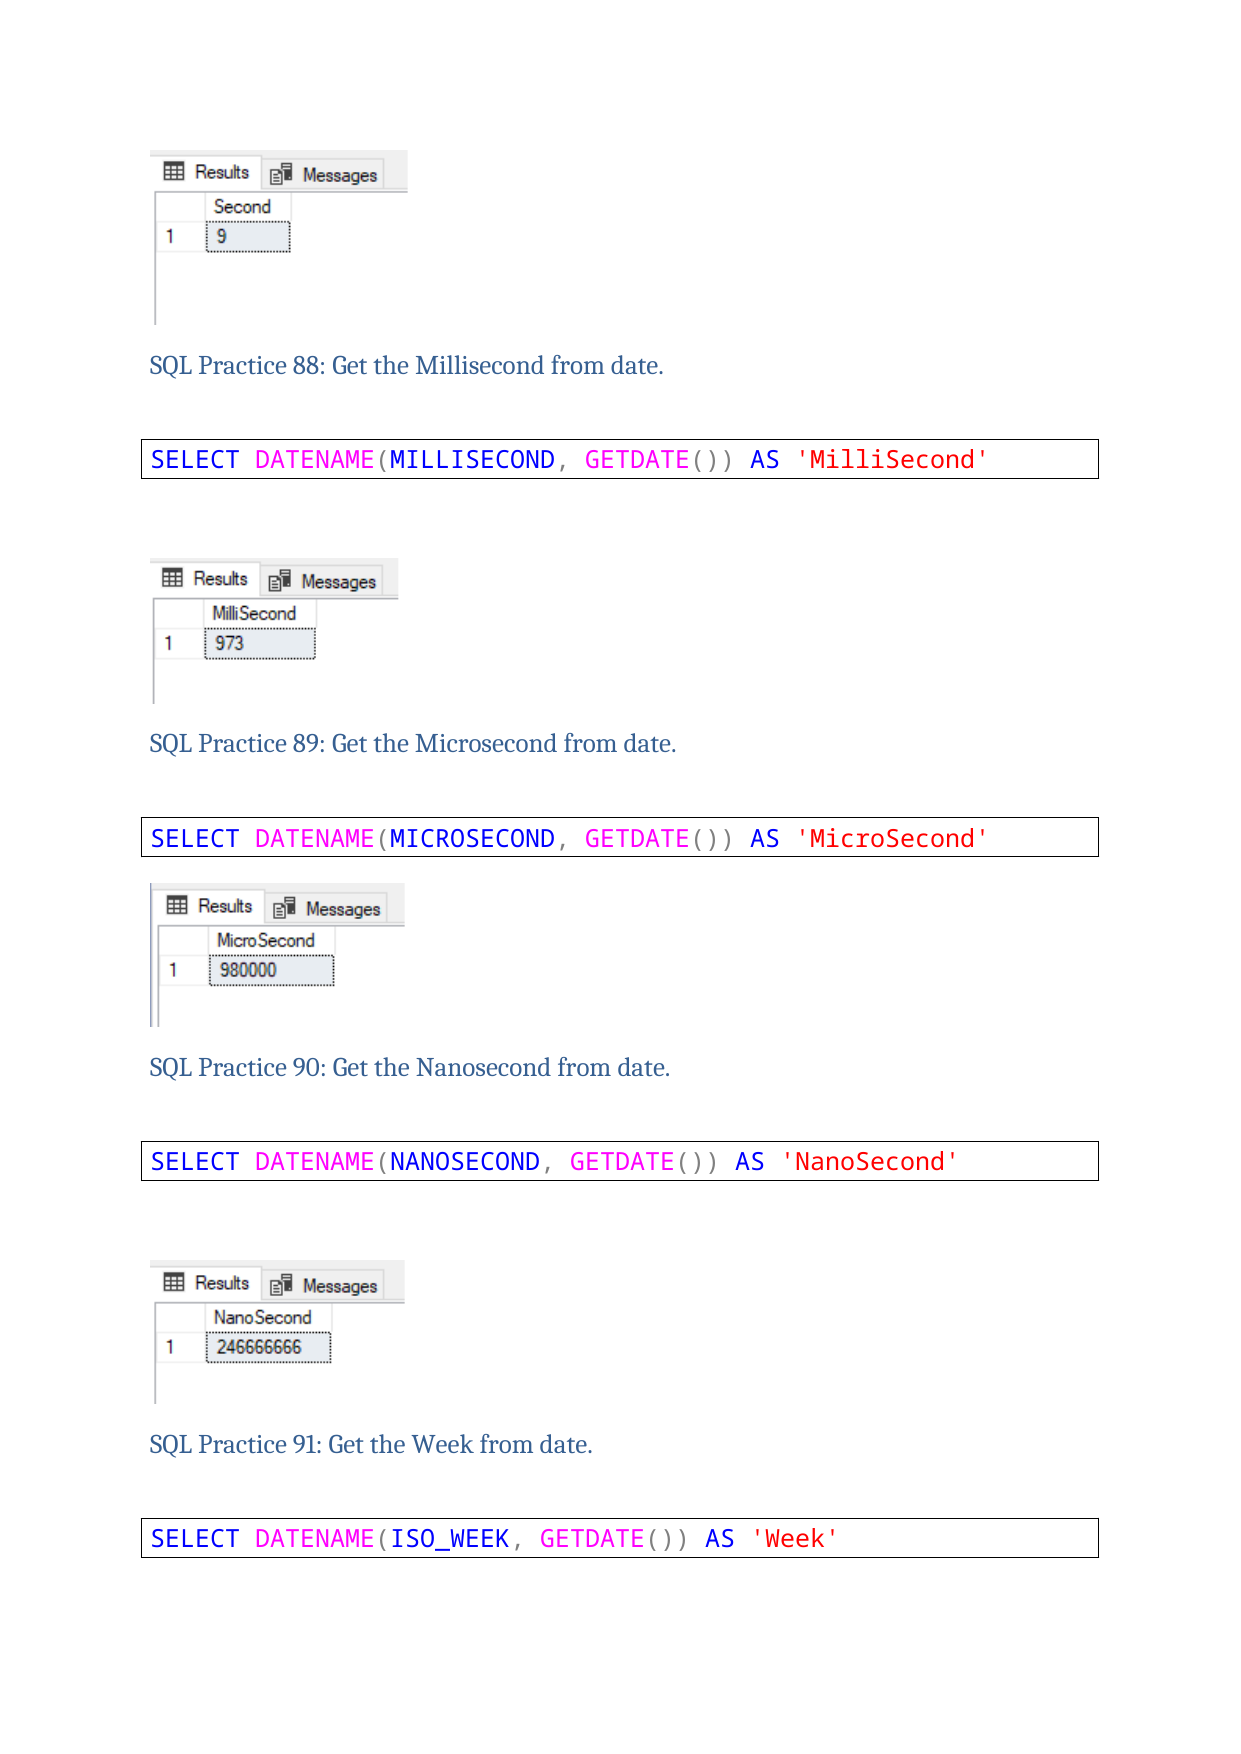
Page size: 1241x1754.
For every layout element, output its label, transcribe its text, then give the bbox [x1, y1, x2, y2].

subtitle SQL Practice 89: Get the Microsecond from date. [150, 728, 1090, 759]
subtitle SQL Practice 90: Get the Nanosecond from date. [150, 1052, 1090, 1083]
text SELECT DATENAME(MICROSECOND, GETDATE()) AS 'MicroSecond' [142, 818, 1098, 856]
picture [150, 883, 405, 1027]
text SELECT DATENAME(MILLISECOND, GETDATE()) AS 'MilliSecond' [142, 440, 1098, 478]
picture [150, 150, 408, 325]
text SELECT DATENAME(NANOSECOND, GETDATE()) AS 'NanoSecond' [142, 1142, 1098, 1180]
text SELECT DATENAME(ISO_WEEK, GETDATE()) AS 'Week' [142, 1519, 1098, 1557]
subtitle SQL Practice 88: Get the Millisecond from date. [150, 350, 1090, 381]
picture [150, 558, 399, 704]
subtitle SQL Practice 91: Get the Week from date. [150, 1429, 1090, 1460]
picture [150, 1260, 405, 1404]
